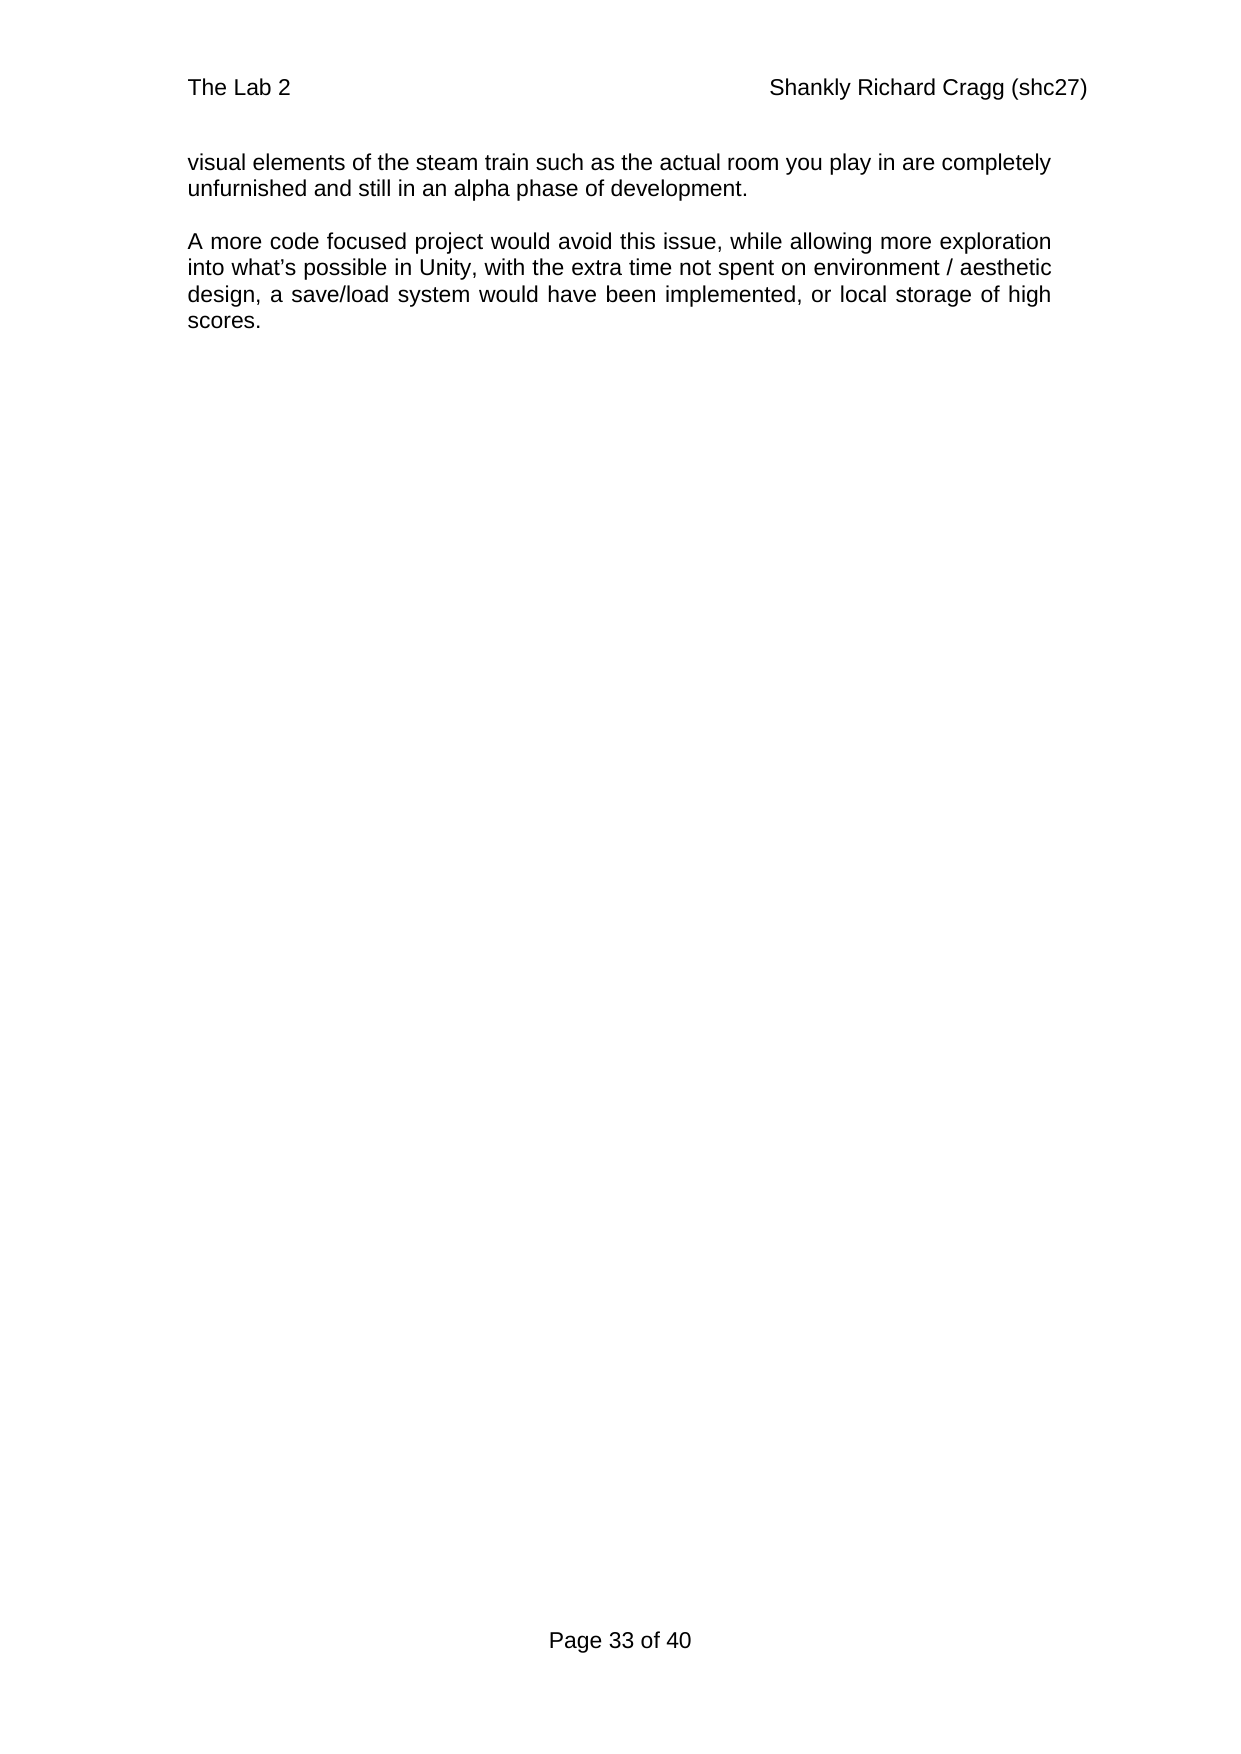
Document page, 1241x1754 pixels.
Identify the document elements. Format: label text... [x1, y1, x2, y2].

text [187, 149, 1053, 201]
text A more code focused project would avoid this issue, while allowing more exploration into what’s possible in Unity, with the extra time not spent on environment / aesthetic design, a save/load system would have been implemented, or local storage of high scores. [187, 228, 1053, 333]
